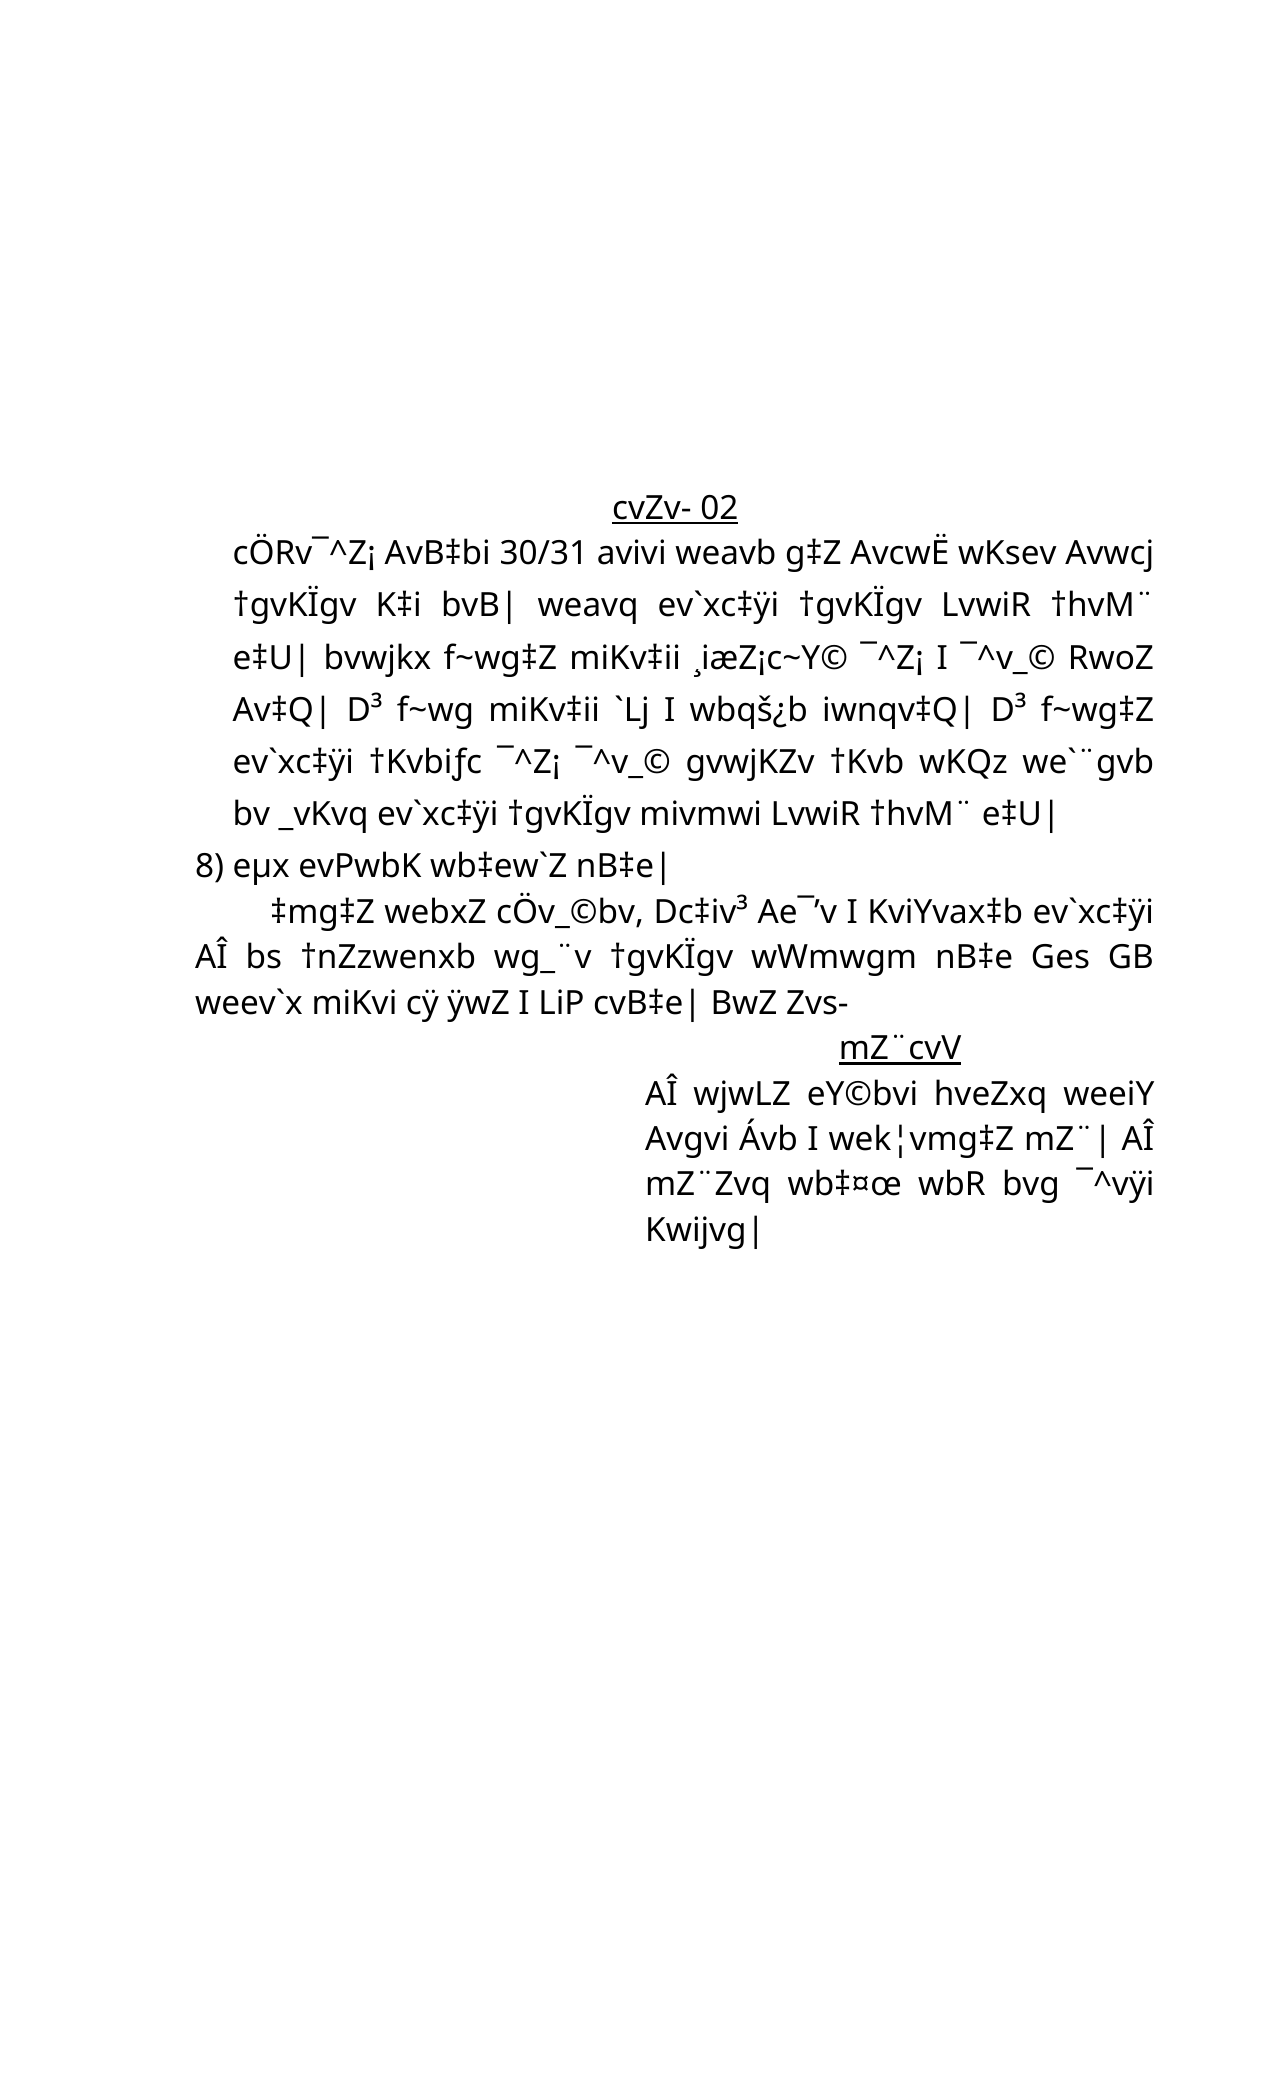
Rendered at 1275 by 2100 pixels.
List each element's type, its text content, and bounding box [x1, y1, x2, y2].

text mZ¨cvV [645, 1024, 1155, 1069]
list eµx evPwbK wb‡ew`Z nB‡e| [195, 842, 1155, 888]
text AÎ wjwLZ eY©bvi hveZxq weeiY Avgvi Ávb I wek¦vmg‡Z mZ¨| AÎ mZ¨Zvq wb‡¤œ wbR bvg ¯^vÿi Kwijvg| [645, 1069, 1155, 1251]
text ‡mg‡Z webxZ cÖv_©bv, Dc‡iv³ Ae¯’v I KviYvax‡b ev`xc‡ÿi AÎ bs †nZzwenxb wg_¨v †gvKÏgv wWmwgm nB‡e Ges GB weev`x miKvi cÿ ÿwZ I LiP cvB‡e| BwZ Zvs- [195, 888, 1155, 1024]
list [195, 529, 1155, 835]
